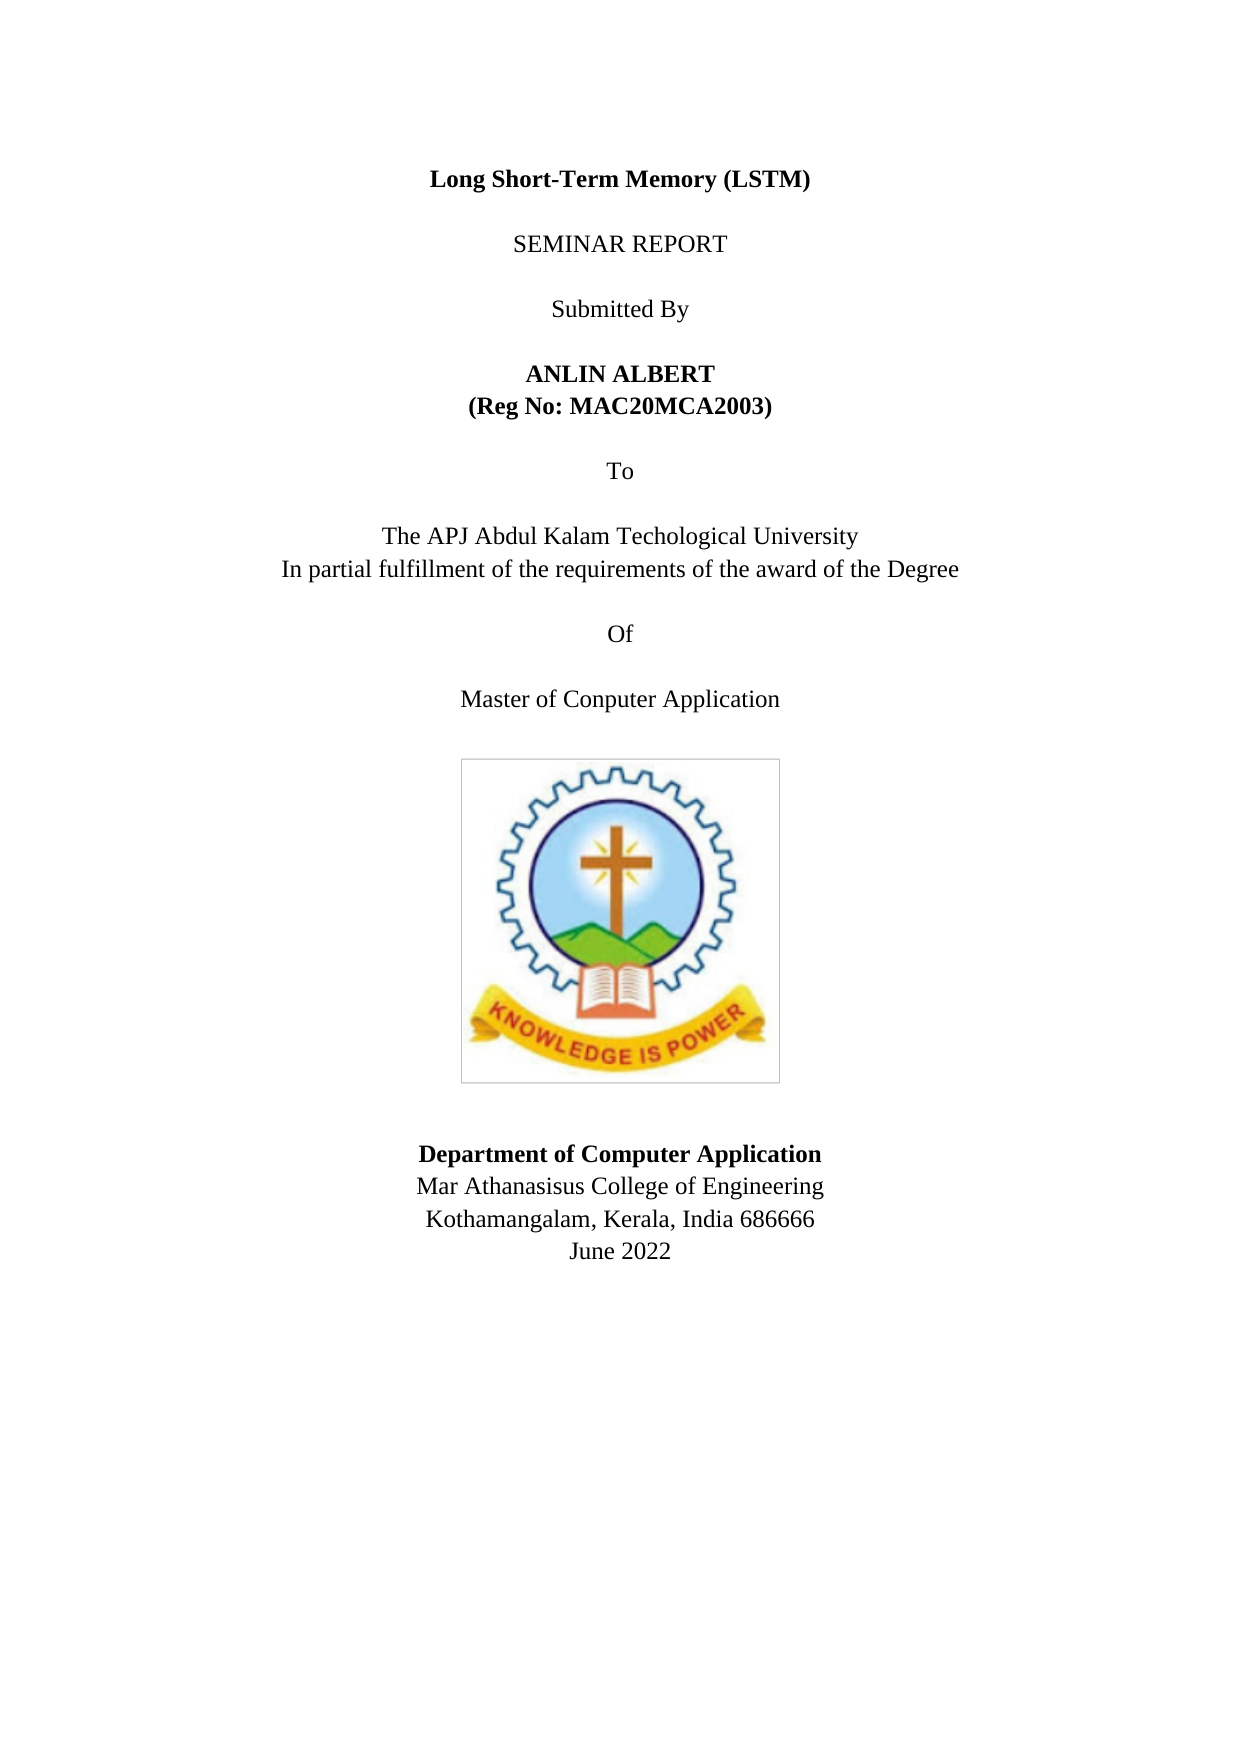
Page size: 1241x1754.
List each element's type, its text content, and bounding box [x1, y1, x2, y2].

picture [388, 714, 852, 1127]
text Kothamangalam, Kerala, India 686666 [150, 1202, 1090, 1234]
text SEMINAR REPORT [150, 227, 1090, 259]
text (Reg No: MAC20MCA2003) [150, 389, 1090, 422]
text The APJ Abdul Kalam Techological University [150, 519, 1090, 552]
text Submitted By [150, 292, 1090, 324]
text ANLIN ALBERT [150, 357, 1090, 389]
text Department of Computer Application [150, 1137, 1090, 1169]
text In partial fulfillment of the requirements of the award of the Degree [150, 552, 1090, 584]
text Master of Conputer Application [150, 682, 1090, 714]
text Long Short-Term Memory (LSTM) [150, 162, 1090, 194]
text To [150, 454, 1090, 487]
text Mar Athanasisus College of Engineering [150, 1169, 1090, 1202]
text Of [150, 617, 1090, 649]
text June 2022 [150, 1234, 1090, 1267]
